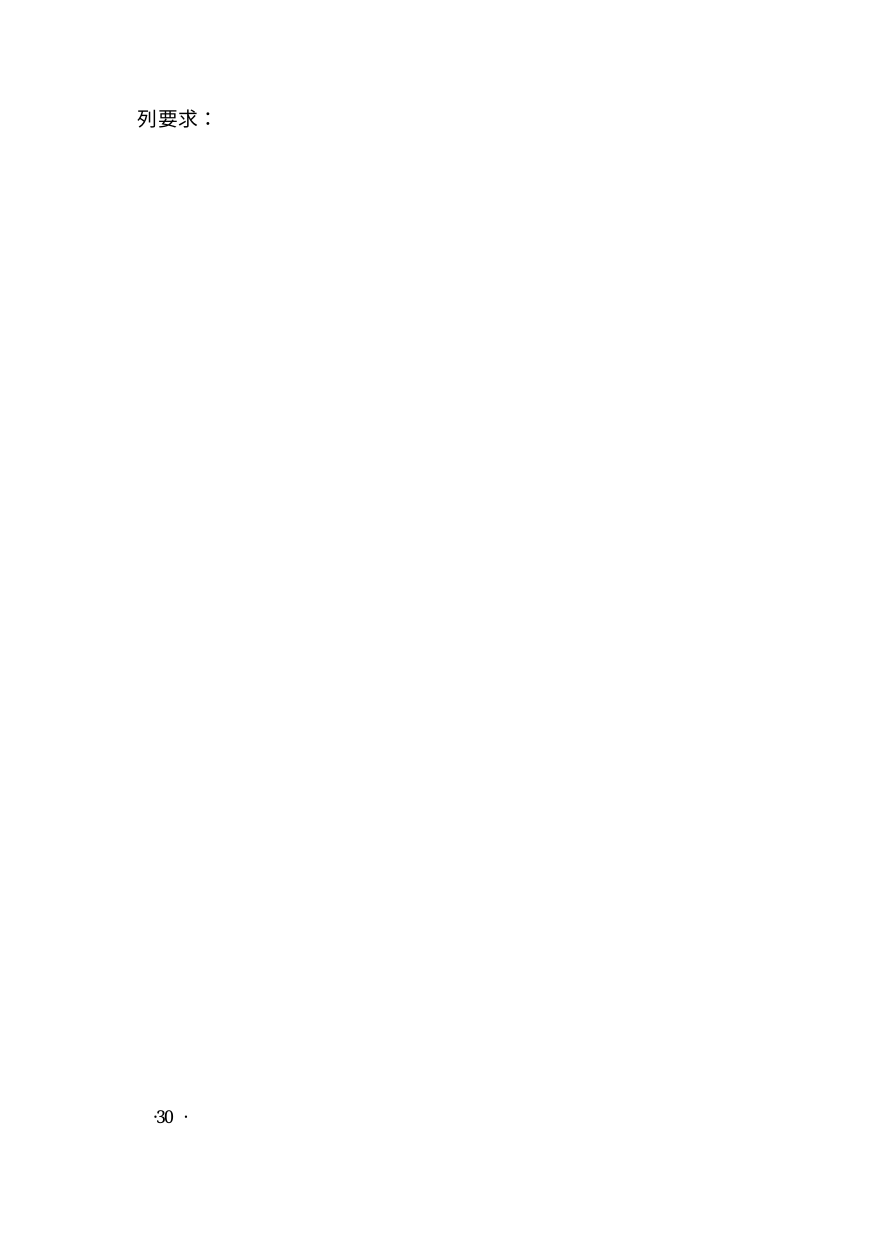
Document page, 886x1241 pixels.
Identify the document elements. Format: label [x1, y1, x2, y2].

text [137, 105, 754, 132]
